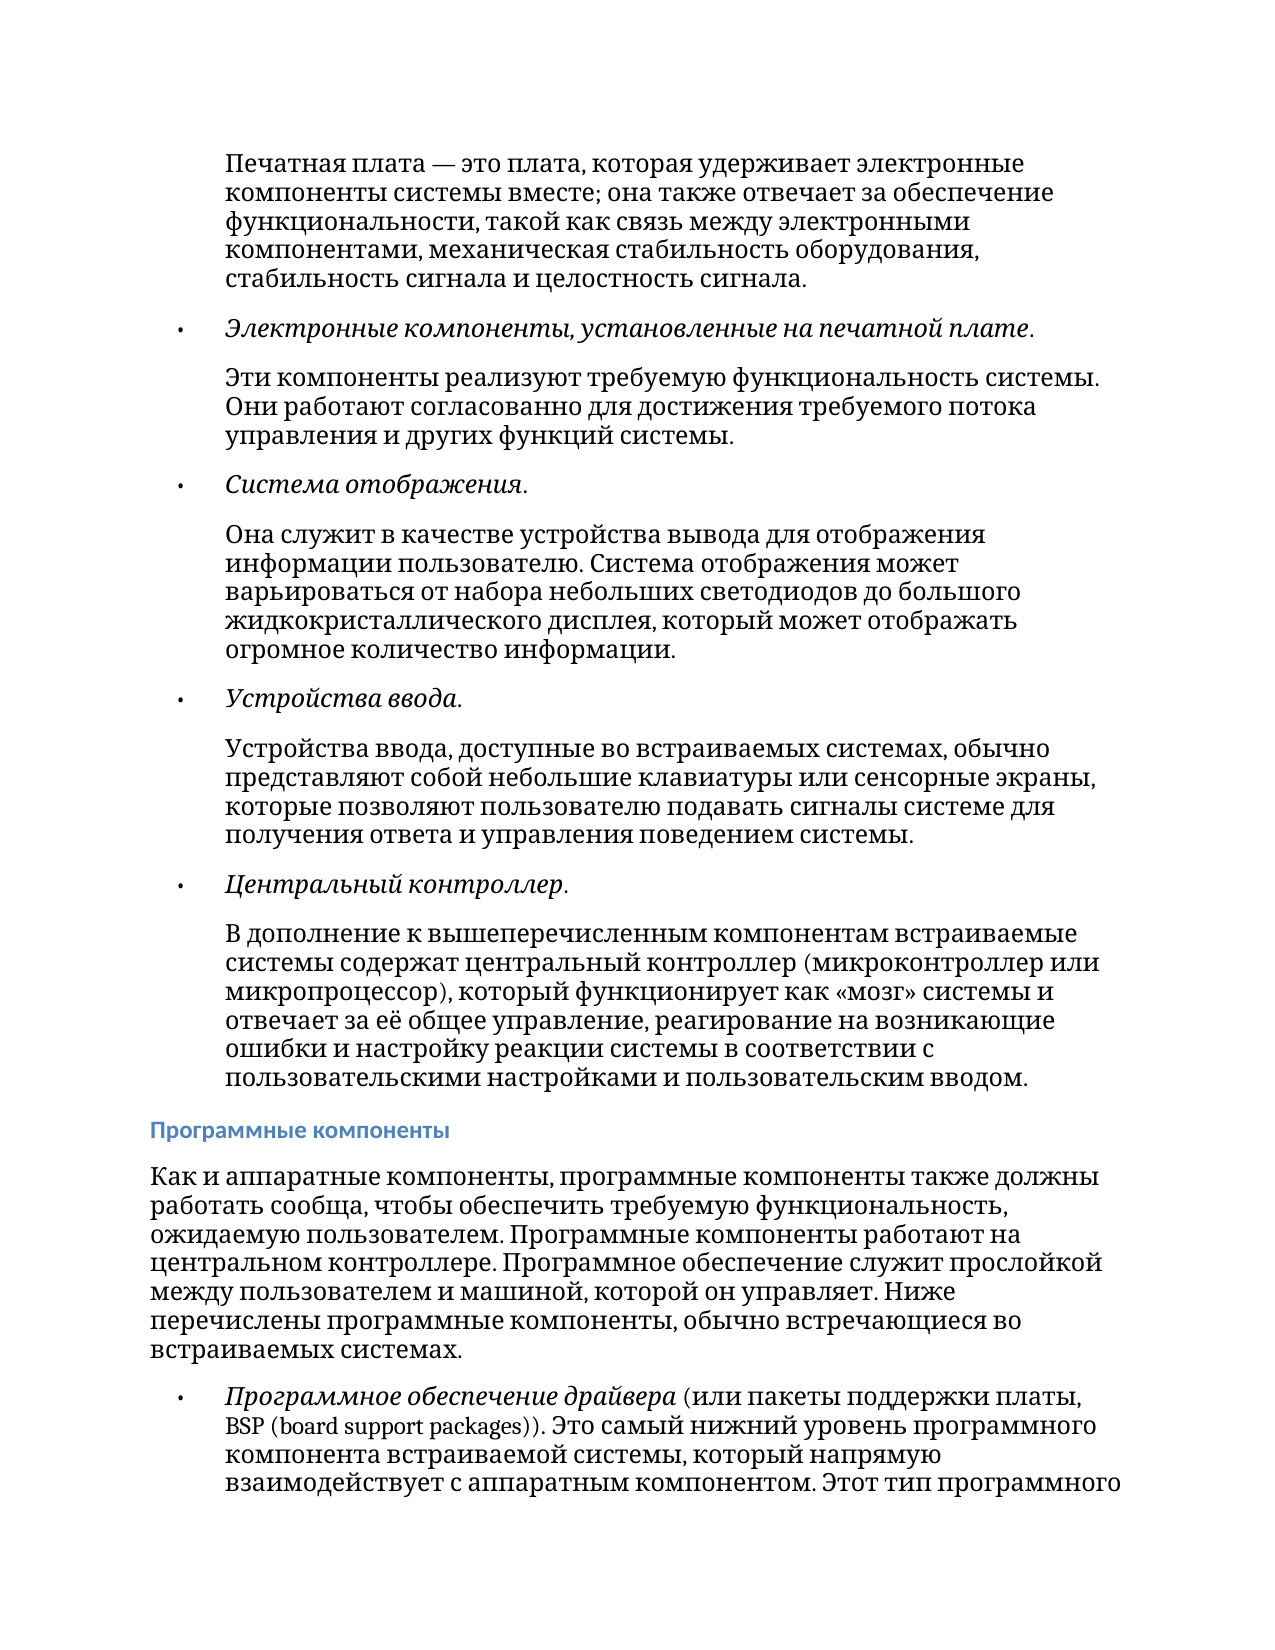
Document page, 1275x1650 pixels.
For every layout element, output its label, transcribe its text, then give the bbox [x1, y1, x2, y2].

list Центральный контроллер. [175, 871, 1125, 899]
subtitle Программные компоненты [150, 1114, 1125, 1144]
list Система отображения. [175, 471, 1125, 500]
text Как и аппаратные компоненты, программные компоненты также должны работать сообща, чтобы обеспечить требуемую функциональность, ожидаемую пользователем. Программные компоненты работают на центральном контроллере. Программное обеспечение служит прослойкой между пользователем и машиной, которой он управляет. Ниже перечислены программные компоненты, обычно встречающиеся во встраиваемых системах. [150, 1163, 1125, 1364]
list Печатная плата — это плата, которая удерживает электронные компоненты системы вместе; она также отвечает за обеспечение функциональности, такой как связь между электронными компонентами, механическая стабильность оборудования, стабильность сигнала и целостность сигнала. [175, 150, 1125, 294]
list В дополнение к вышеперечисленным компонентам встраиваемые системы содержат центральный контроллер (микроконтроллер или микропроцессор), который функционирует как «мозг» системы и отвечает за её общее управление, реагирование на возникающие ошибки и настройку реакции системы в соответствии с пользовательскими настройками и пользовательским вводом. [175, 920, 1125, 1093]
list Она служит в качестве устройства вывода для отображения информации пользователю. Система отображения может варьироваться от набора небольших светодиодов до большого жидкокристаллического дисплея, который может отображать огромное количество информации. [175, 521, 1125, 664]
list Электронные компоненты, установленные на печатной плате. [175, 314, 1125, 343]
list Устройства ввода. [175, 685, 1125, 714]
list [175, 1383, 1125, 1498]
list Эти компоненты реализуют требуемую функциональность системы. Они работают согласованно для достижения требуемого потока управления и других функций системы. [175, 364, 1125, 450]
list Устройства ввода, доступные во встраиваемых системах, обычно представляют собой небольшие клавиатуры или сенсорные экраны, которые позволяют пользователю подавать сигналы системе для получения ответа и управления поведением системы. [175, 735, 1125, 850]
